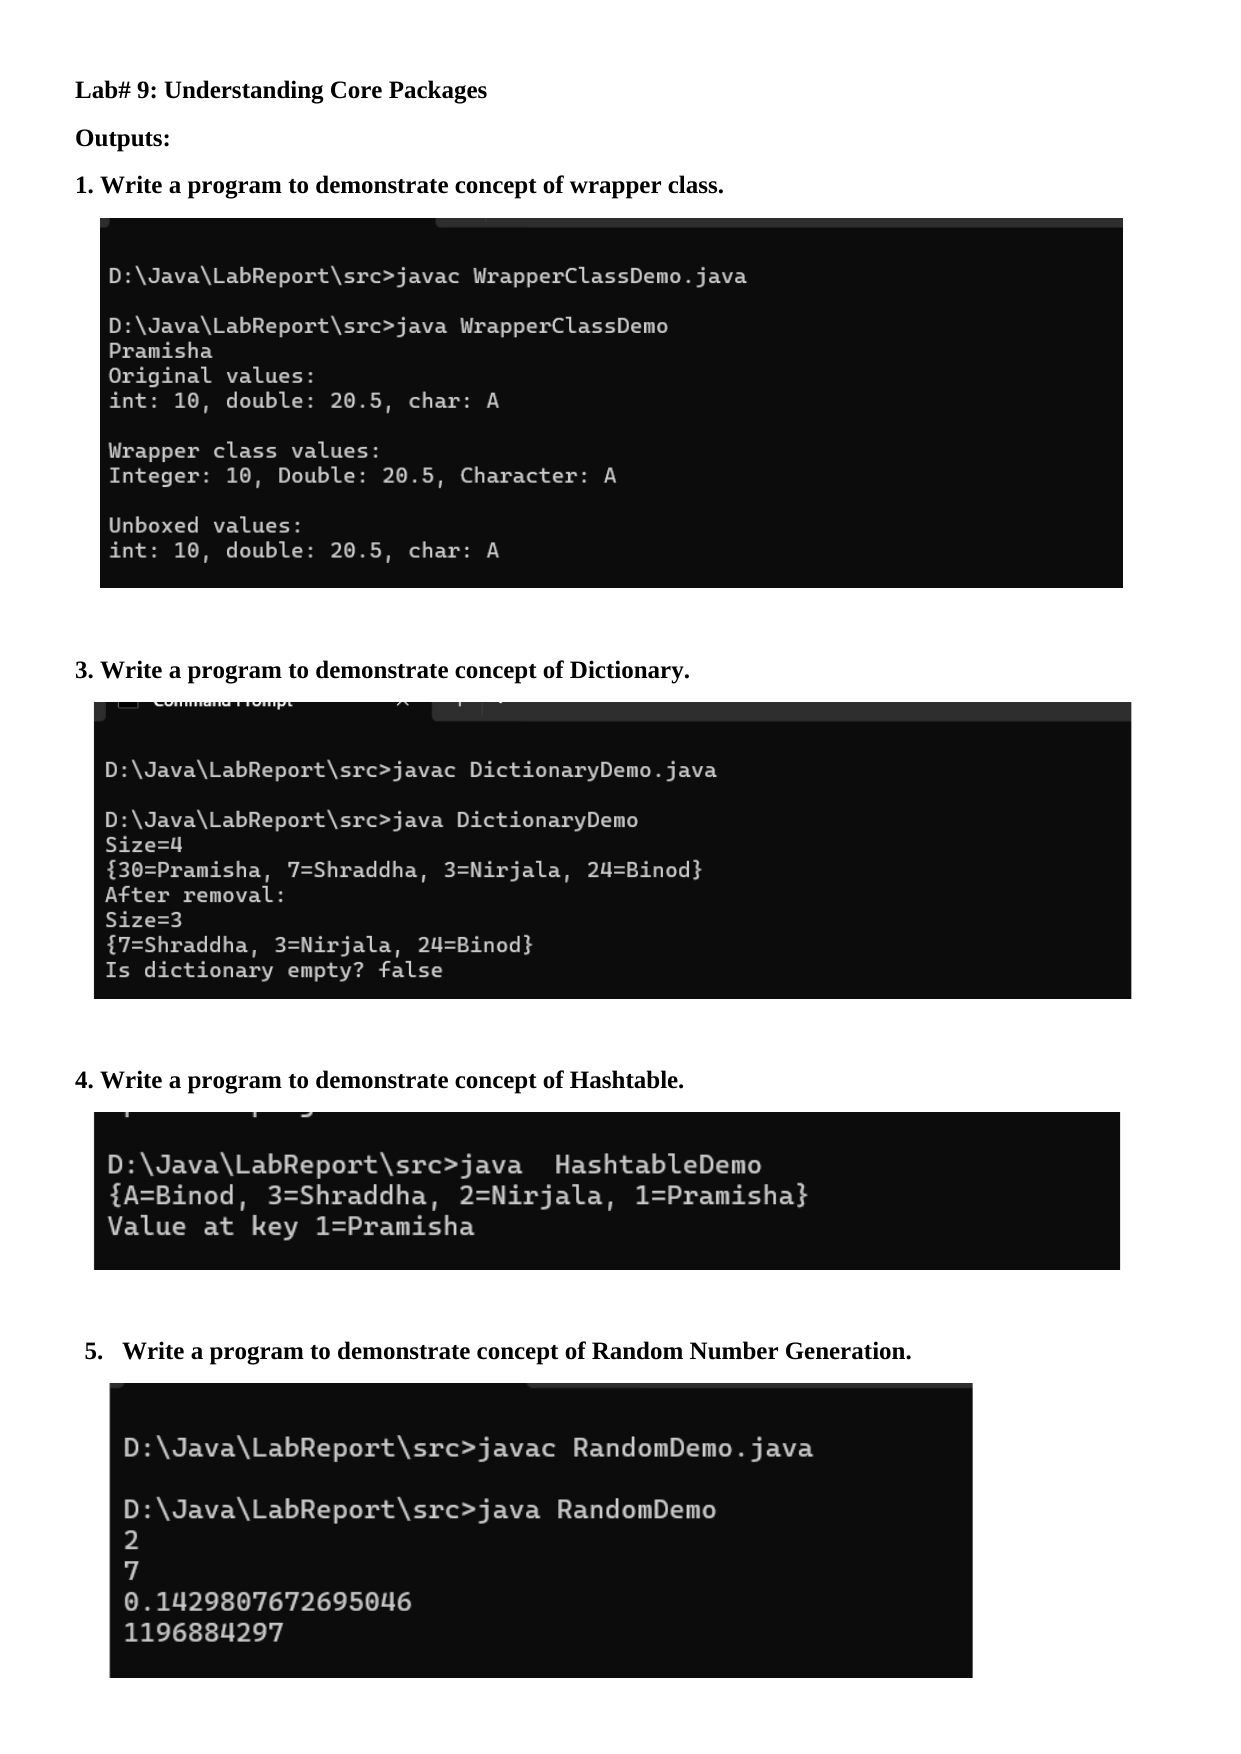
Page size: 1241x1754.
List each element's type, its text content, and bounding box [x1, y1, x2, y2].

picture [93, 702, 1132, 999]
text Lab# 9: Understanding Core Packages [75, 75, 1165, 104]
list Write a program to demonstrate concept of Random Number Generation. [84, 1336, 1165, 1365]
text 3. Write a program to demonstrate concept of Dictionary. [75, 655, 1165, 683]
picture [109, 1383, 973, 1678]
text 4. Write a program to demonstrate concept of Hashtable. [75, 1065, 1165, 1094]
picture [93, 1112, 1121, 1270]
picture [100, 218, 1123, 588]
text Outputs: [75, 123, 1165, 151]
text 1. Write a program to demonstrate concept of wrapper class. [75, 170, 1165, 199]
